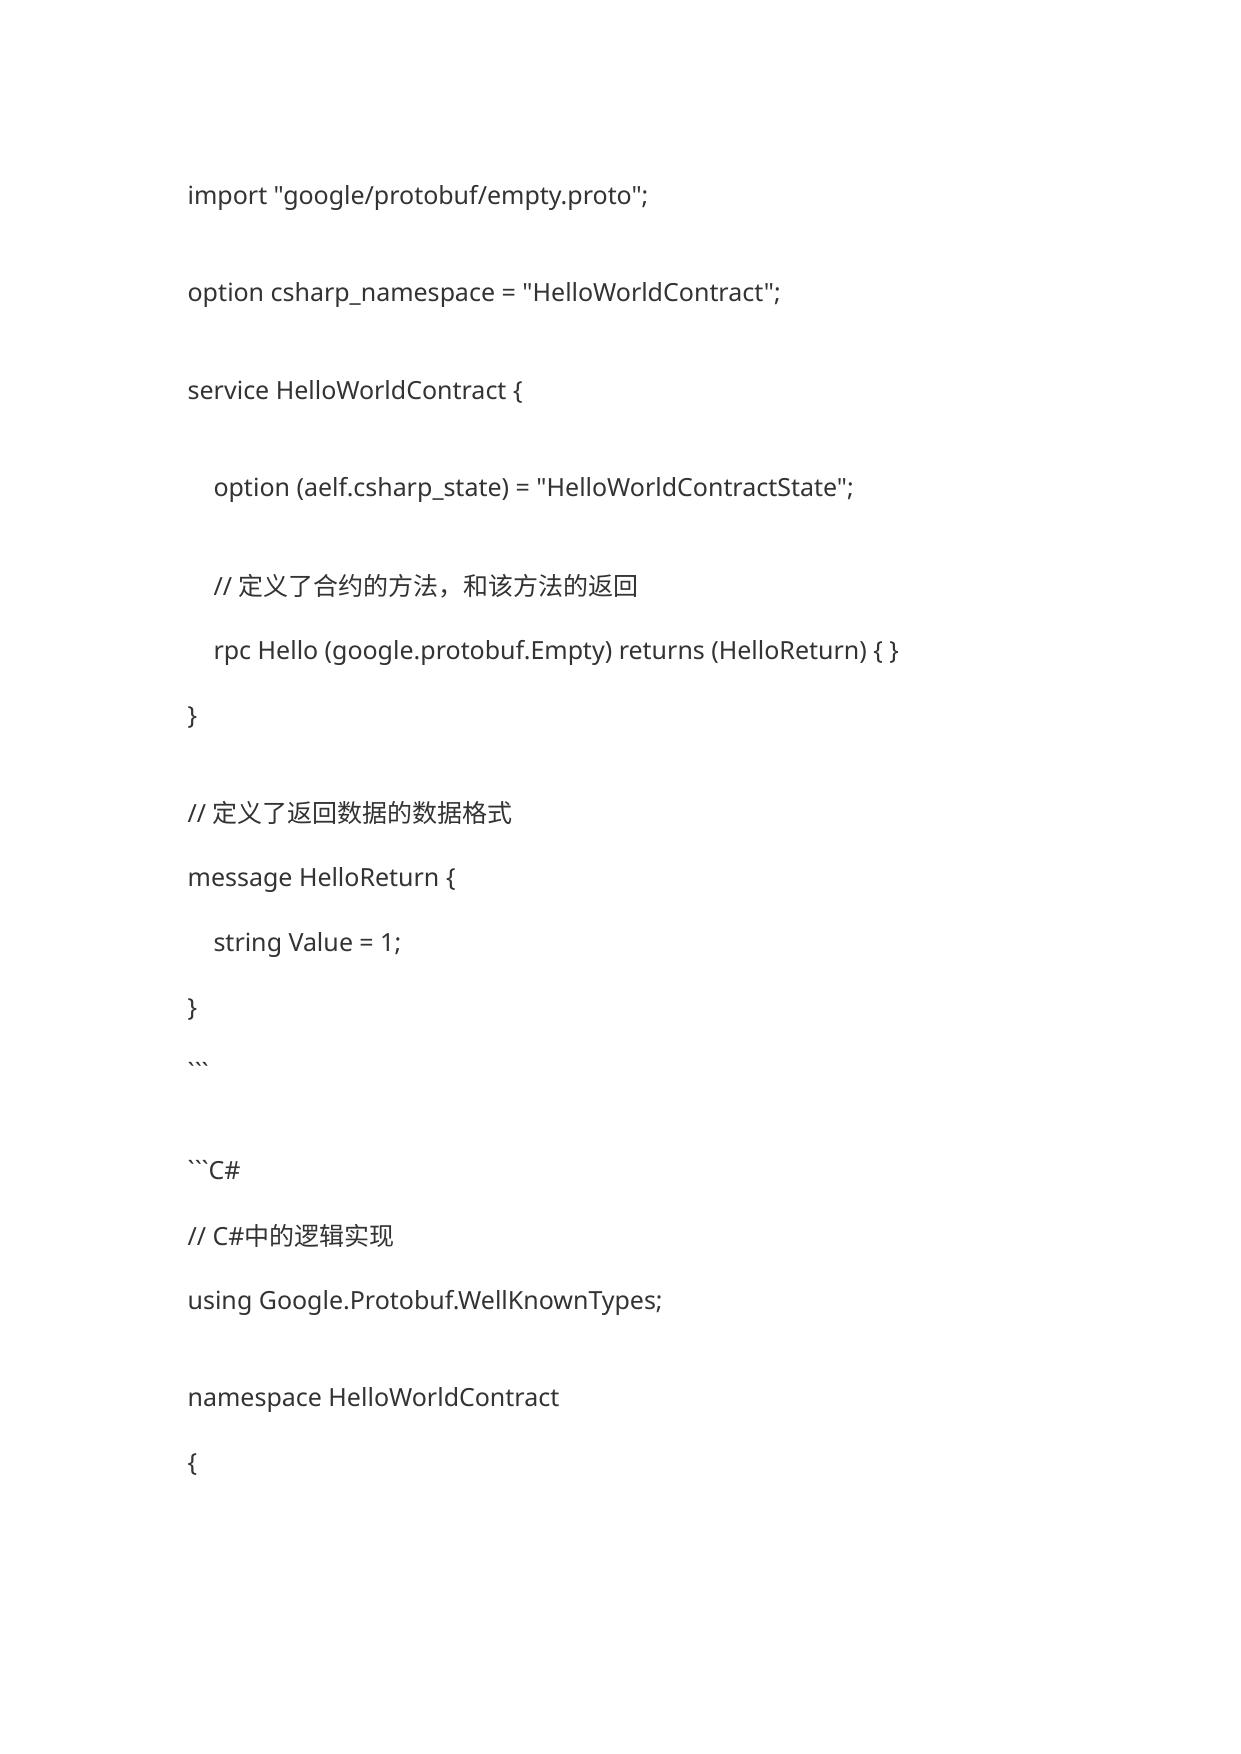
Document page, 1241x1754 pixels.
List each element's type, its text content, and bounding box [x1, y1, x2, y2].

text // 定义了合约的方法，和该方法的返回 [187, 552, 1053, 617]
text service HelloWorldContract { [187, 357, 1053, 422]
text option (aelf.csharp_state) = "HelloWorldContractState"; [187, 454, 1053, 519]
text // C#中的逻辑实现 [187, 1202, 1053, 1267]
text ``` [187, 1039, 1053, 1104]
text option csharp_namespace = "HelloWorldContract"; [187, 259, 1053, 324]
text namespace HelloWorldContract [187, 1364, 1053, 1429]
text // 定义了返回数据的数据格式 [187, 779, 1053, 844]
text using Google.Protobuf.WellKnownTypes; [187, 1267, 1053, 1332]
text string Value = 1; [187, 909, 1053, 974]
text import "google/protobuf/empty.proto"; [187, 162, 1053, 227]
text } [187, 974, 1053, 1039]
text } [187, 682, 1053, 747]
text ```C# [187, 1137, 1053, 1202]
text { [187, 1429, 1053, 1494]
text rpc Hello (google.protobuf.Empty) returns (HelloReturn) { } [187, 617, 1053, 682]
text message HelloReturn { [187, 844, 1053, 909]
